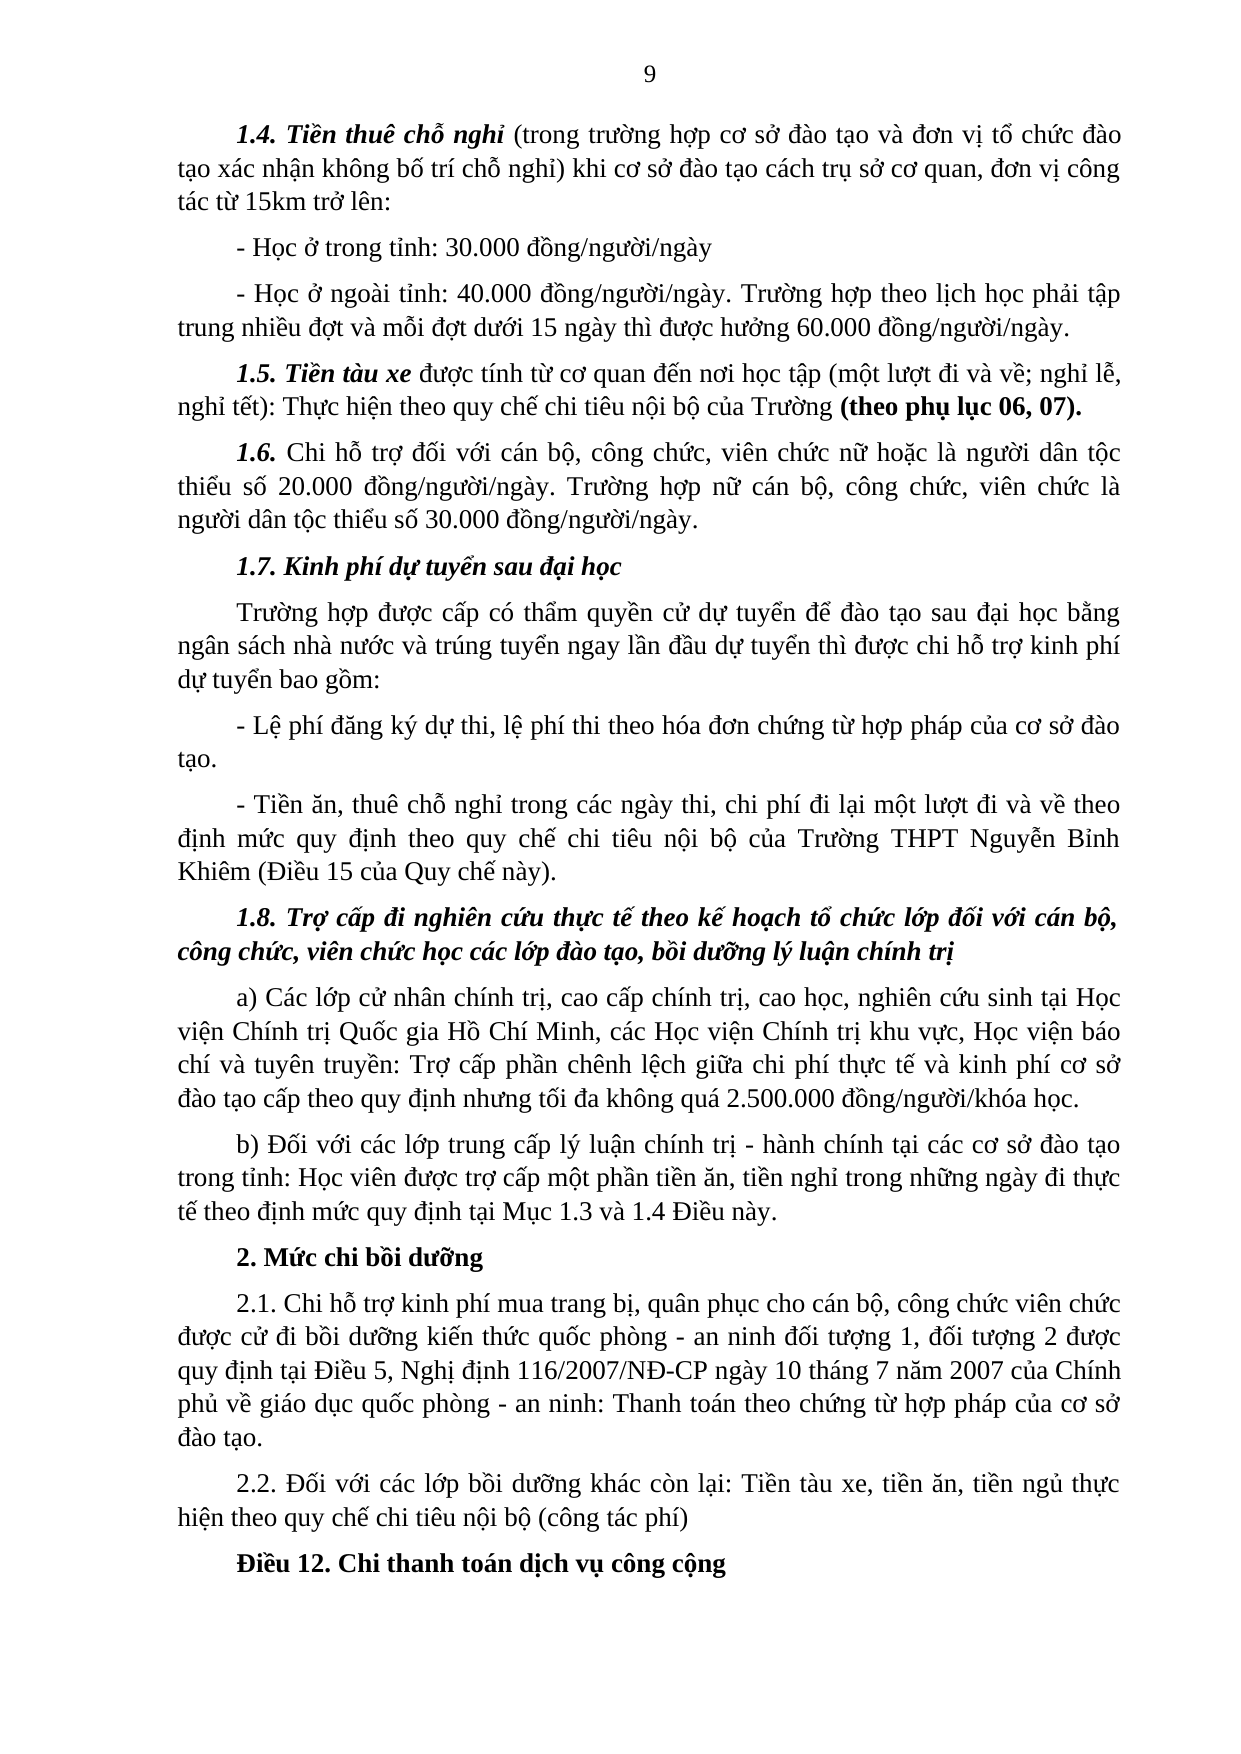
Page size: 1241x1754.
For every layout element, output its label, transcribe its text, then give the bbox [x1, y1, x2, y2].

text - Học ở trong tỉnh: 30.000 đồng/người/ngày [177, 231, 1122, 262]
text Trường hợp được cấp có thẩm quyền cử dự tuyển để đào tạo sau đại học bằng ngân sách nhà nước và trúng tuyển ngay lần đầu dự tuyển thì được chi hỗ trợ kinh phí dự tuyển bao gồm: [177, 596, 1122, 694]
text Điều 12. Chi thanh toán dịch vụ công cộng [177, 1547, 1122, 1578]
text 1.4. Tiền thuê chỗ nghỉ (trong trường hợp cơ sở đào tạo và đơn vị tổ chức đào tạo xác nhận không bố trí chỗ nghỉ) khi cơ sở đào tạo cách trụ sở cơ quan, đơn vị công tác từ 15km trở lên: [177, 118, 1122, 216]
text b) Đối với các lớp trung cấp lý luận chính trị - hành chính tại các cơ sở đào tạo trong tỉnh: Học viên được trợ cấp một phần tiền ăn, tiền nghỉ trong những ngày đi thực tế theo định mức quy định tại Mục 1.3 và 1.4 Điều này. [177, 1128, 1122, 1226]
text 1.7. Kinh phí dự tuyển sau đại học [177, 549, 1122, 581]
text - Học ở ngoài tỉnh: 40.000 đồng/người/ngày. Trường hợp theo lịch học phải tập trung nhiều đợt và mỗi đợt dưới 15 ngày thì được hưởng 60.000 đồng/người/ngày. [177, 277, 1122, 342]
text - Lệ phí đăng ký dự thi, lệ phí thi theo hóa đơn chứng từ hợp pháp của cơ sở đào tạo. [177, 709, 1122, 773]
text a) Các lớp cử nhân chính trị, cao cấp chính trị, cao học, nghiên cứu sinh tại Học viện Chính trị Quốc gia Hồ Chí Minh, các Học viện Chính trị khu vực, Học viện báo chí và tuyên truyền: Trợ cấp phần chênh lệch giữa chi phí thực tế và kinh phí cơ sở đào tạo cấp theo quy định nhưng tối đa không quá 2.500.000 đồng/người/khóa học. [177, 981, 1122, 1113]
text 1.6. Chi hỗ trợ đối với cán bộ, công chức, viên chức nữ hoặc là người dân tộc thiểu số 20.000 đồng/người/ngày. Trường hợp nữ cán bộ, công chức, viên chức là người dân tộc thiểu số 30.000 đồng/người/ngày. [177, 436, 1122, 535]
text 1.8. Trợ cấp đi nghiên cứu thực tế theo kế hoạch tổ chức lớp đối với cán bộ, công chức, viên chức học các lớp đào tạo, bồi dưỡng lý luận chính trị [177, 901, 1122, 966]
text 2.1. Chi hỗ trợ kinh phí mua trang bị, quân phục cho cán bộ, công chức viên chức được cử đi bồi dưỡng kiến thức quốc phòng - an ninh đối tượng 1, đối tượng 2 được quy định tại Điều 5, Nghị định 116/2007/NĐ-CP ngày 10 tháng 7 năm 2007 của Chính phủ về giáo dục quốc phòng - an ninh: Thanh toán theo chứng từ hợp pháp của cơ sở đào tạo. [177, 1287, 1122, 1452]
text - Tiền ăn, thuê chỗ nghỉ trong các ngày thi, chi phí đi lại một lượt đi và về theo định mức quy định theo quy chế chi tiêu nội bộ của Trường THPT Nguyễn Bỉnh Khiêm (Điều 15 của Quy chế này). [177, 788, 1122, 887]
text 1.5. Tiền tàu xe được tính từ cơ quan đến nơi học tập (một lượt đi và về; nghỉ lễ, nghỉ tết): Thực hiện theo quy chế chi tiêu nội bộ của Trường (theo phụ lục 06, 07). [177, 357, 1122, 422]
text 2. Mức chi bồi dưỡng [177, 1241, 1122, 1272]
text 2.2. Đối với các lớp bồi dưỡng khác còn lại: Tiền tàu xe, tiền ăn, tiền ngủ thực hiện theo quy chế chi tiêu nội bộ (công tác phí) [177, 1467, 1122, 1532]
